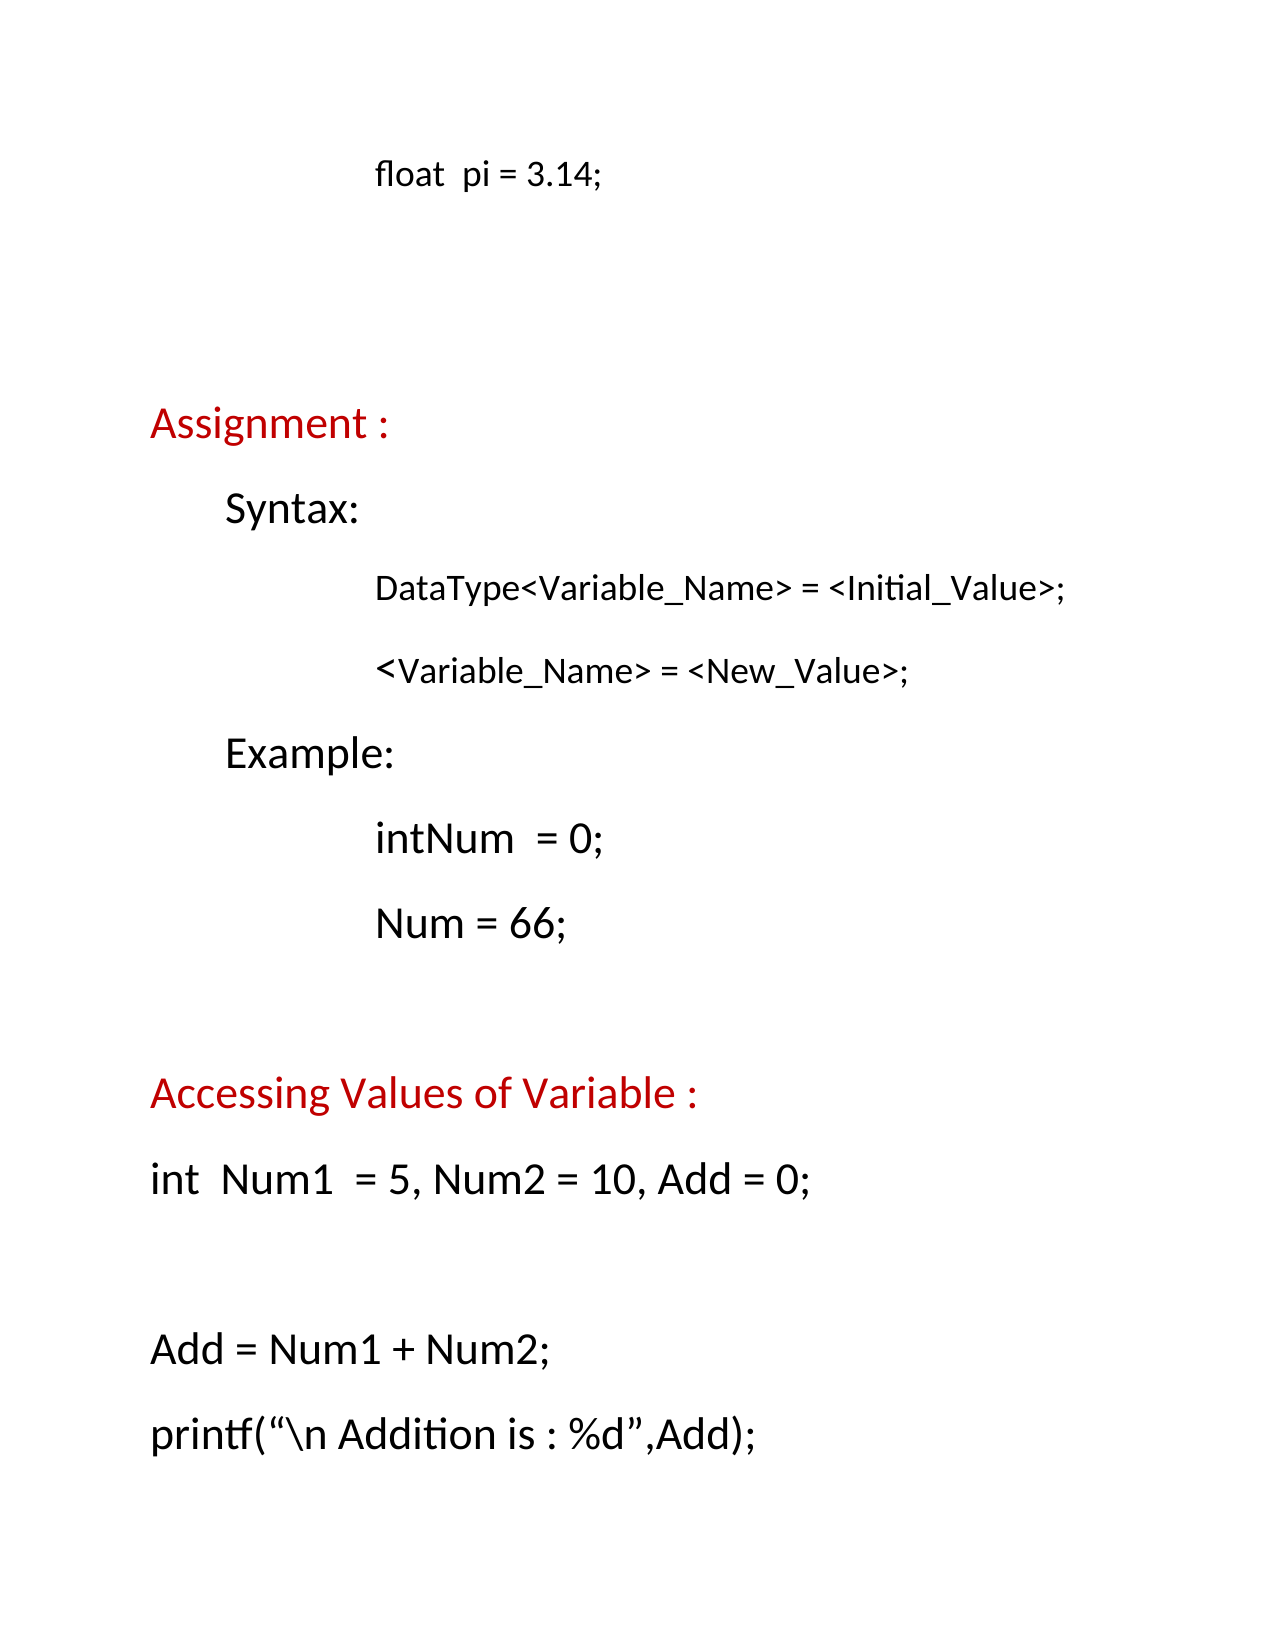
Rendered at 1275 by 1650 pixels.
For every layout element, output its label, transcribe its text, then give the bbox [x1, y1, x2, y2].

text DataType<Variable_Name> = <Initial_Value>; [150, 564, 1125, 610]
text <Variable_Name> = <New_Value>; [150, 639, 1125, 695]
text Assignment : [150, 394, 1125, 450]
text intNum = 0; [150, 809, 1125, 865]
text Syntax: [150, 479, 1125, 535]
text Num = 66; [150, 894, 1125, 950]
text float pi = 3.14; [150, 150, 1125, 196]
text int Num1 = 5, Num2 = 10, Add = 0; [150, 1149, 1125, 1206]
text Add = Num1 + Num2; [150, 1320, 1125, 1376]
text Accessing Values of Variable : [150, 1064, 1125, 1120]
text printf(“\n Addition is : %d”,Add); [150, 1405, 1125, 1461]
text Example: [150, 724, 1125, 780]
